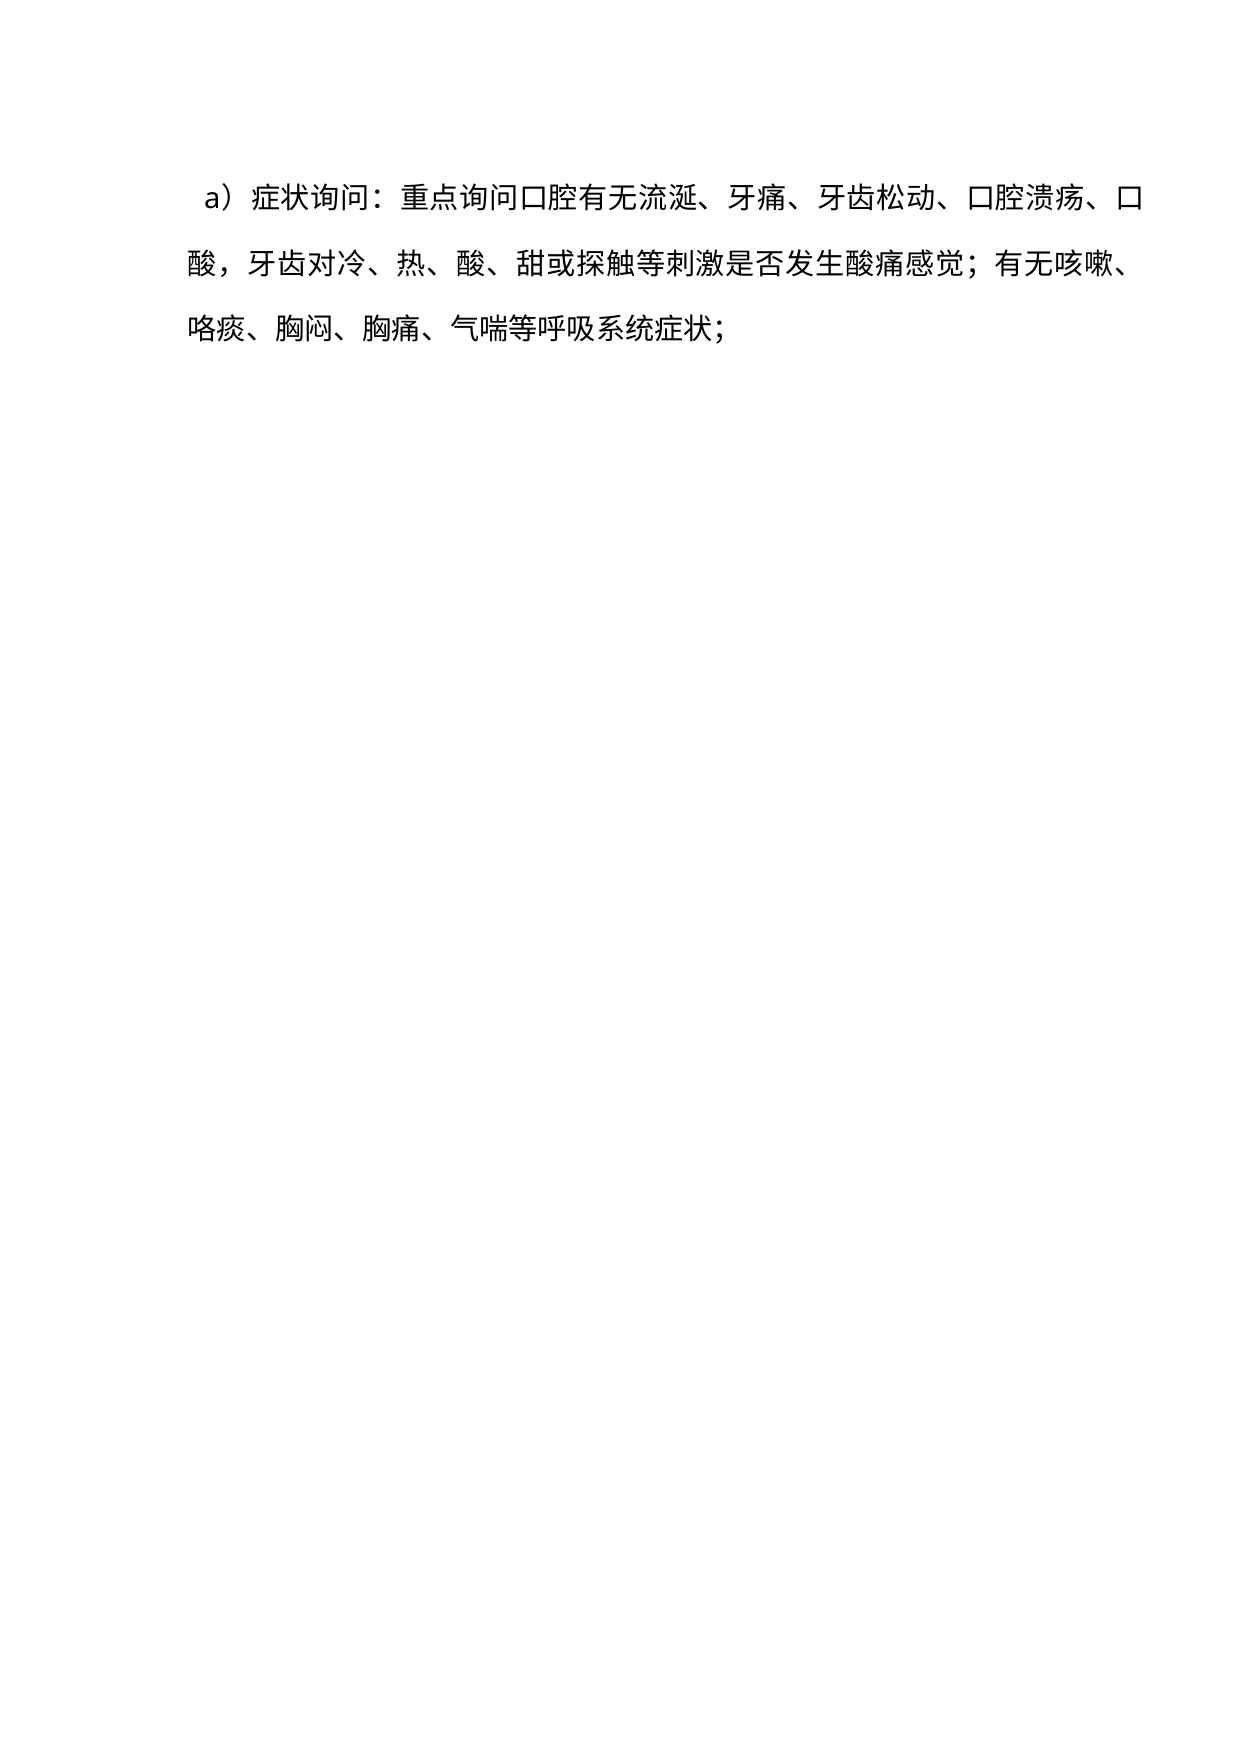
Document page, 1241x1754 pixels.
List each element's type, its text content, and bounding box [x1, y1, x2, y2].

text a）症状询问：重点询问口腔有无流涎、牙痛、牙齿松动、口腔溃疡、口酸，牙齿对冷、热、酸、甜或探触等刺激是否发生酸痛感觉；有无咳嗽、咯痰、胸闷、胸痛、气喘等呼吸系统症状； [187, 164, 1144, 359]
